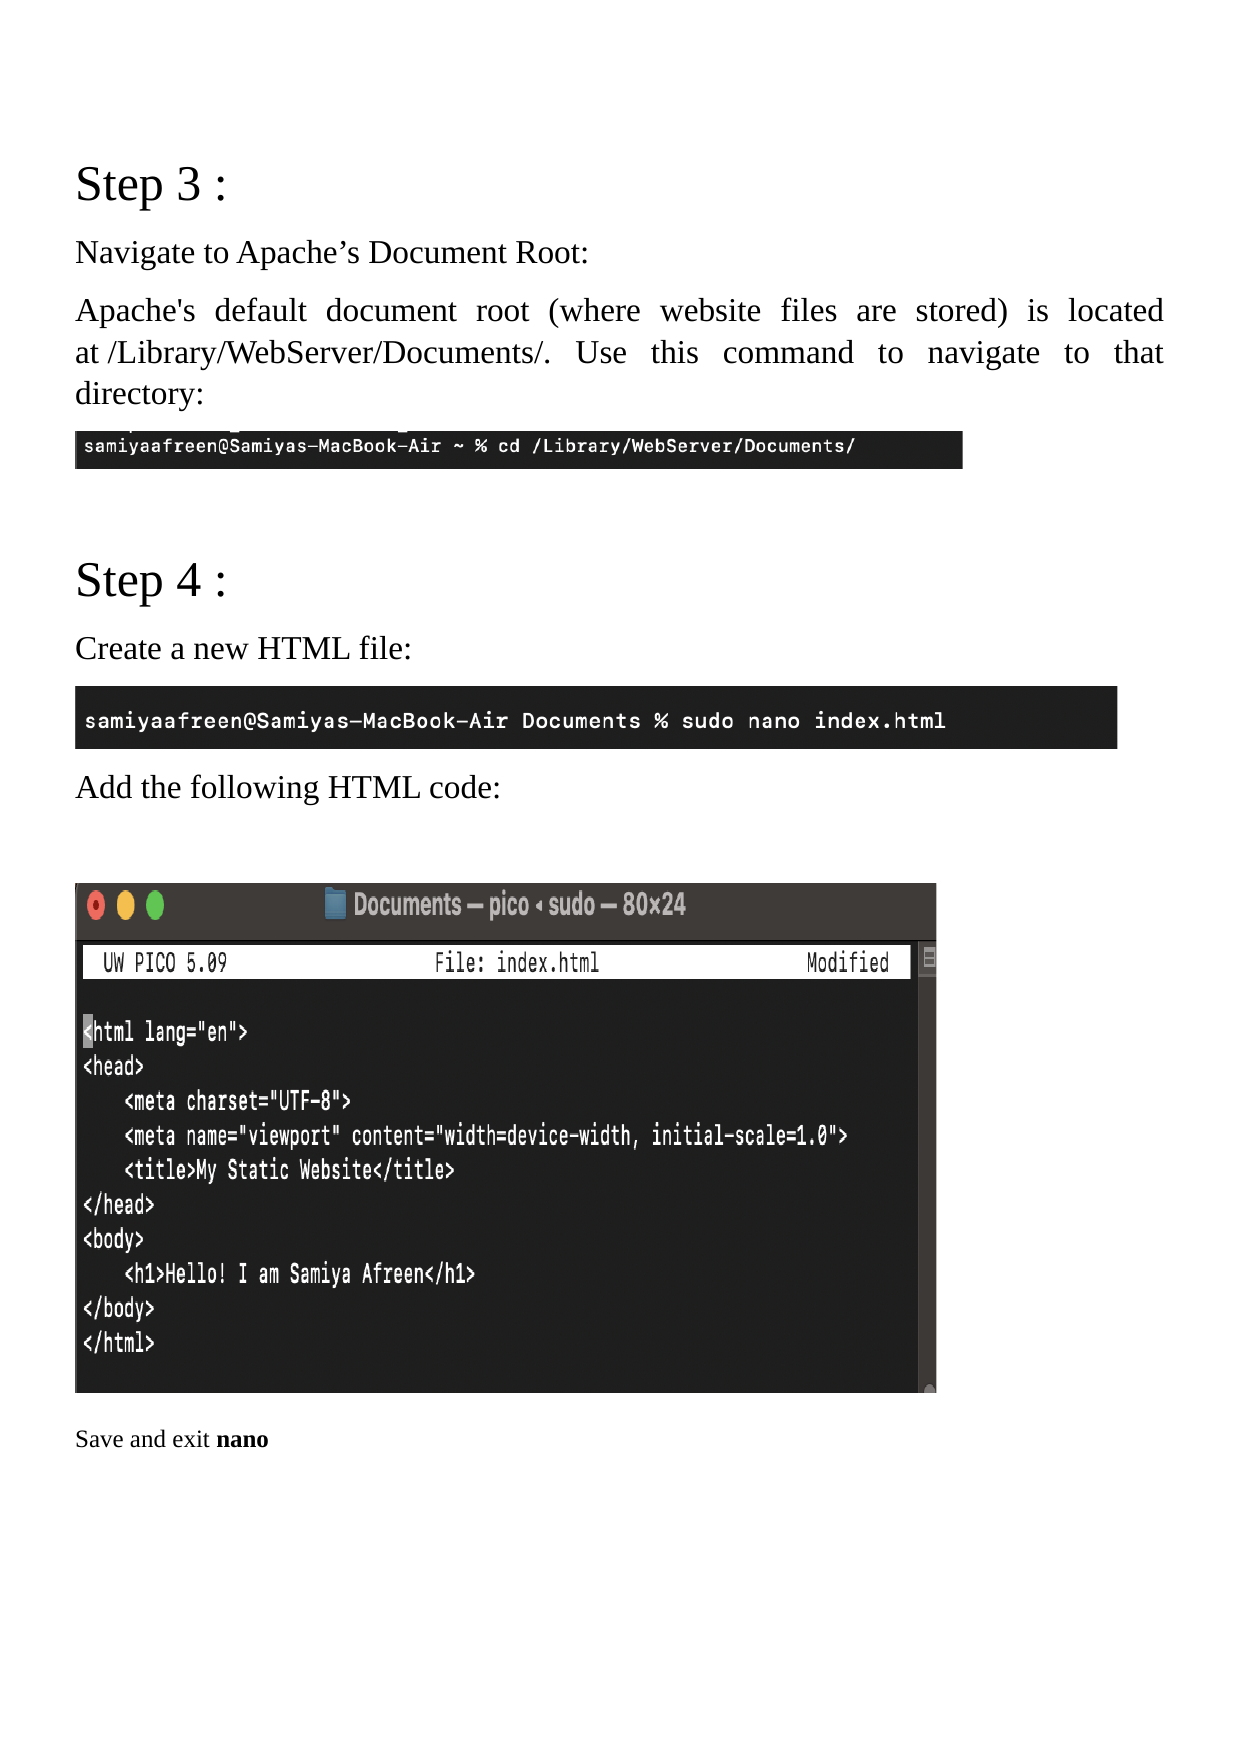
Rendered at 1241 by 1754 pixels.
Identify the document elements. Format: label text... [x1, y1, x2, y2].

text Create a new HTML file: [75, 628, 1165, 667]
picture [75, 883, 937, 1393]
text Add the following HTML code: [75, 768, 1165, 806]
picture [75, 686, 1118, 749]
text Step 4 : [75, 550, 1165, 607]
text Apache's default document root (where website files are stored) is located at /Library/WebServer/Documents/. Use this command to navigate to that directory: [75, 291, 1165, 412]
text Navigate to Apache’s Document Root: [75, 232, 1165, 271]
picture [75, 431, 963, 469]
text Save and exit nano [75, 1424, 1165, 1453]
text Step 3 : [75, 154, 1165, 211]
